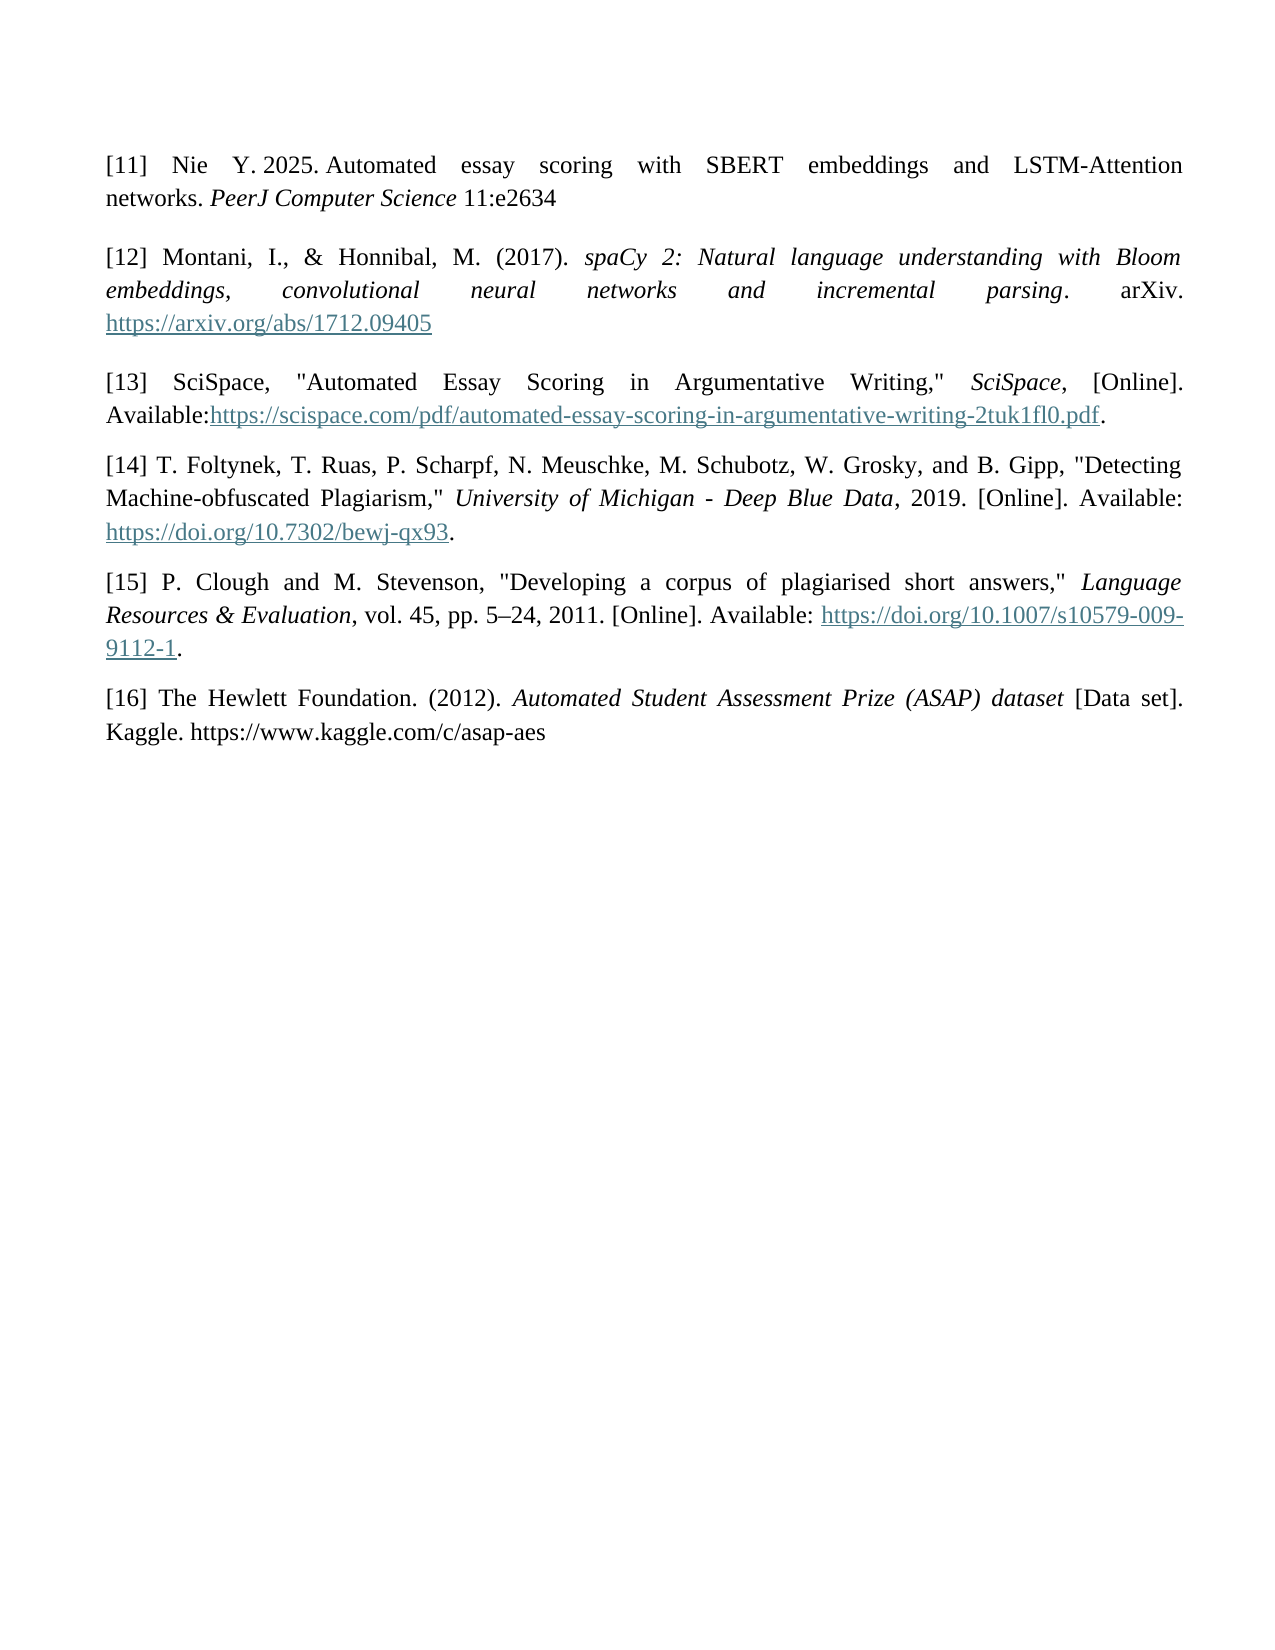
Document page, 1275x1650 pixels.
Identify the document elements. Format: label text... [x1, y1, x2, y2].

text [13] SciSpace, "Automated Essay Scoring in Argumentative Writing," SciSpace, [Online]. Available:https://scispace.com/pdf/automated-essay-scoring-in-argumentative-writing-2tuk1fl0.pdf. [106, 367, 1184, 429]
text [14] T. Foltynek, T. Ruas, P. Scharpf, N. Meuschke, M. Schubotz, W. Grosky, and B. Gipp, "Detecting Machine-obfuscated Plagiarism," University of Michigan - Deep Blue Data, 2019. [Online]. Available: https://doi.org/10.7302/bewj-qx93. [106, 450, 1184, 545]
text [12] Montani, I., & Honnibal, M. (2017). spaCy 2: Natural language understanding with Bloom embeddings, convolutional neural networks and incremental parsing. arXiv. https://arxiv.org/abs/1712.09405 [106, 242, 1184, 337]
text [15] P. Clough and M. Stevenson, "Developing a corpus of plagiarised short answers," Language Resources & Evaluation, vol. 45, pp. 5–24, 2011. [Online]. Available: https://doi.org/10.1007/s10579-009-9112-1. [106, 567, 1184, 662]
text [11] Nie Y. 2025. Automated essay scoring with SBERT embeddings and LSTM-Attention networks. PeerJ Computer Science 11:e2634 [106, 150, 1184, 212]
text [16] The Hewlett Foundation. (2012). Automated Student Assessment Prize (ASAP) dataset [Data set]. Kaggle. https://www.kaggle.com/c/asap-aes [106, 683, 1184, 745]
